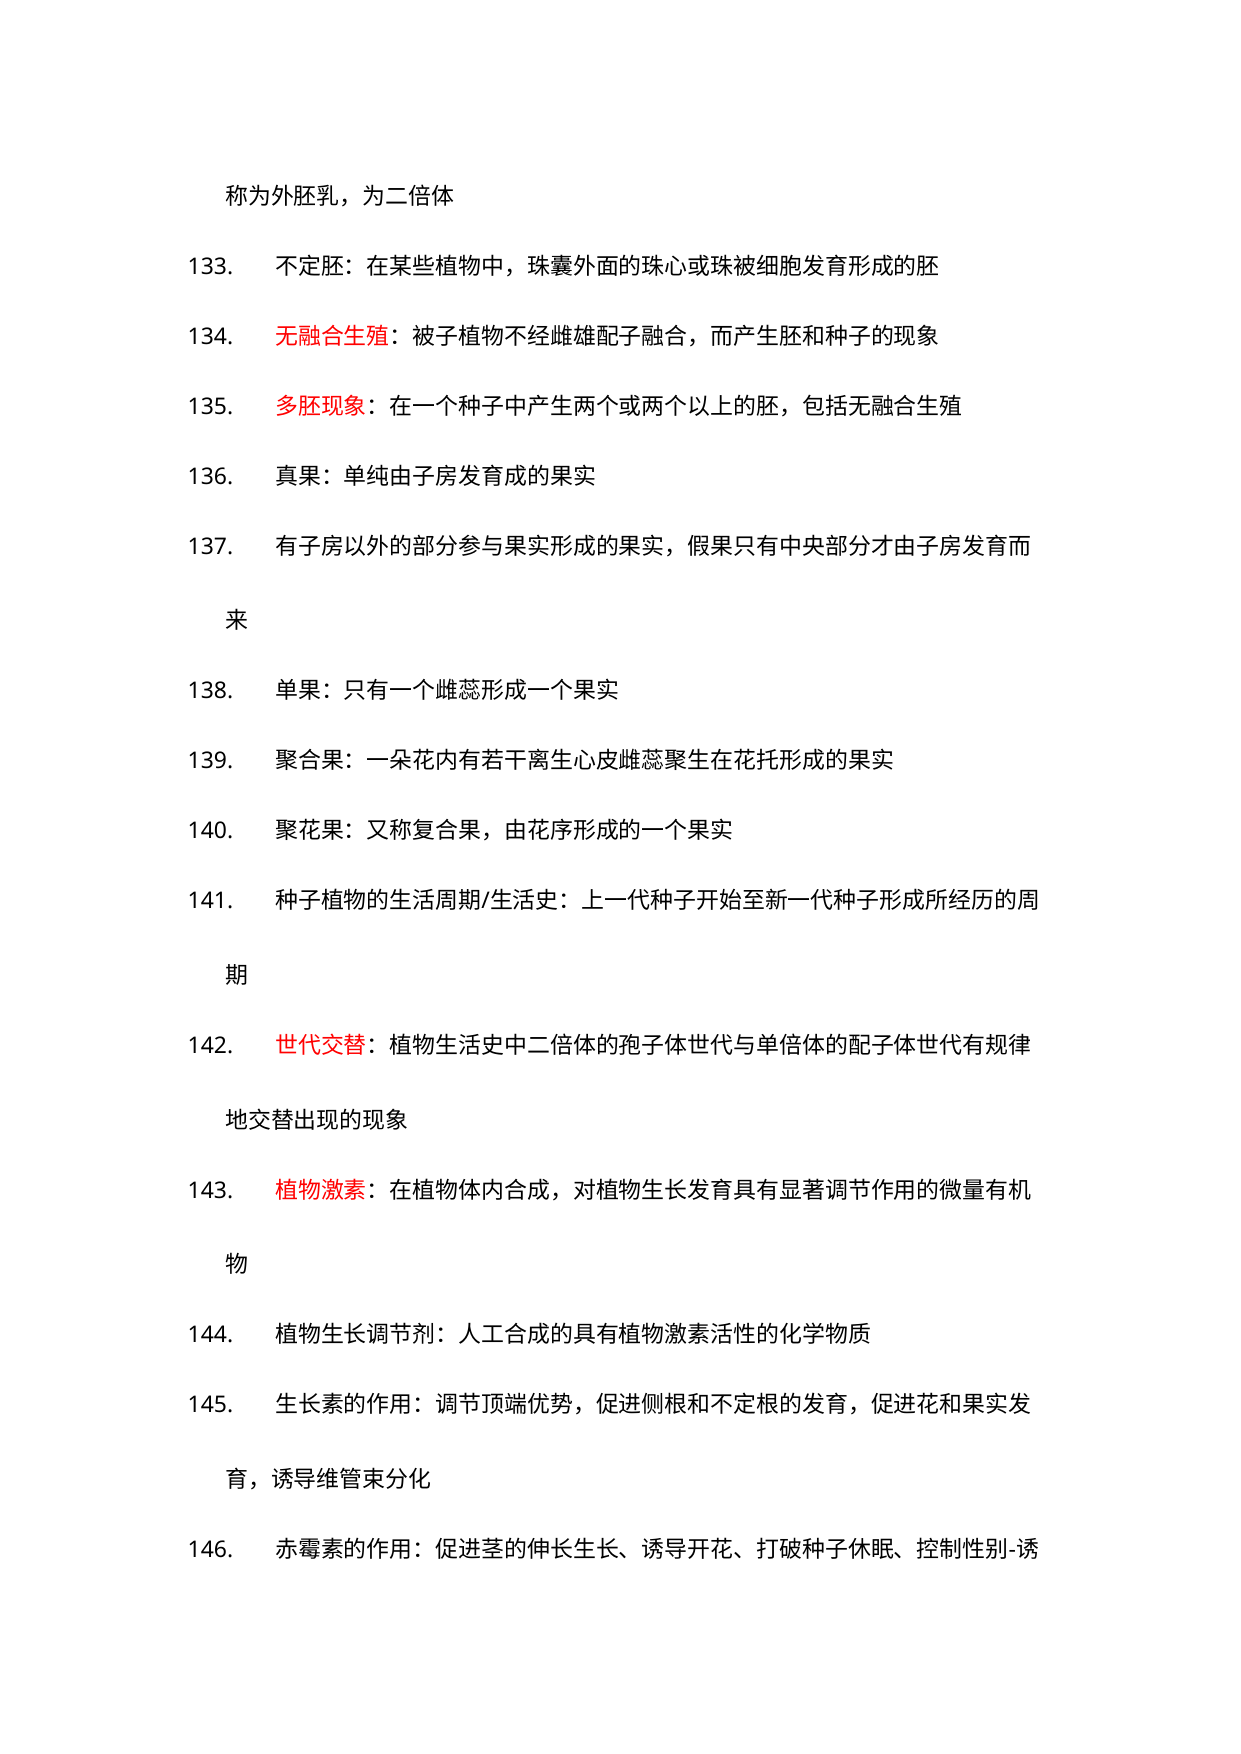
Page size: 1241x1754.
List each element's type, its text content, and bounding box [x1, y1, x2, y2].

list 不定胚：在某些植物中，珠囊外面的珠心或珠被细胞发育形成的胚 [187, 232, 1053, 297]
list 植物激素：在植物体内合成，对植物生长发育具有显著调节作用的微量有机物 [187, 1156, 1053, 1295]
list 有子房以外的部分参与果实形成的果实，假果只有中央部分才由子房发育而来 [187, 512, 1053, 652]
list 无融合生殖：被子植物不经雌雄配子融合，而产生胚和种子的现象 [187, 302, 1053, 367]
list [187, 1515, 1053, 1580]
list 聚花果：又称复合果，由花序形成的一个果实 [187, 796, 1053, 861]
list 多胚现象：在一个种子中产生两个或两个以上的胚，包括无融合生殖 [187, 372, 1053, 437]
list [187, 162, 1053, 227]
list 植物生长调节剂：人工合成的具有植物激素活性的化学物质 [187, 1300, 1053, 1365]
list 单果：只有一个雌蕊形成一个果实 [187, 656, 1053, 721]
list 聚合果：一朵花内有若干离生心皮雌蕊聚生在花托形成的果实 [187, 726, 1053, 791]
list 世代交替：植物生活史中二倍体的孢子体世代与单倍体的配子体世代有规律地交替出现的现象 [187, 1011, 1053, 1151]
list 种子植物的生活周期/生活史：上一代种子开始至新一代种子形成所经历的周期 [187, 866, 1053, 1006]
list 真果：单纯由子房发育成的果实 [187, 442, 1053, 507]
list 生长素的作用：调节顶端优势，促进侧根和不定根的发育，促进花和果实发育，诱导维管束分化 [187, 1370, 1053, 1510]
